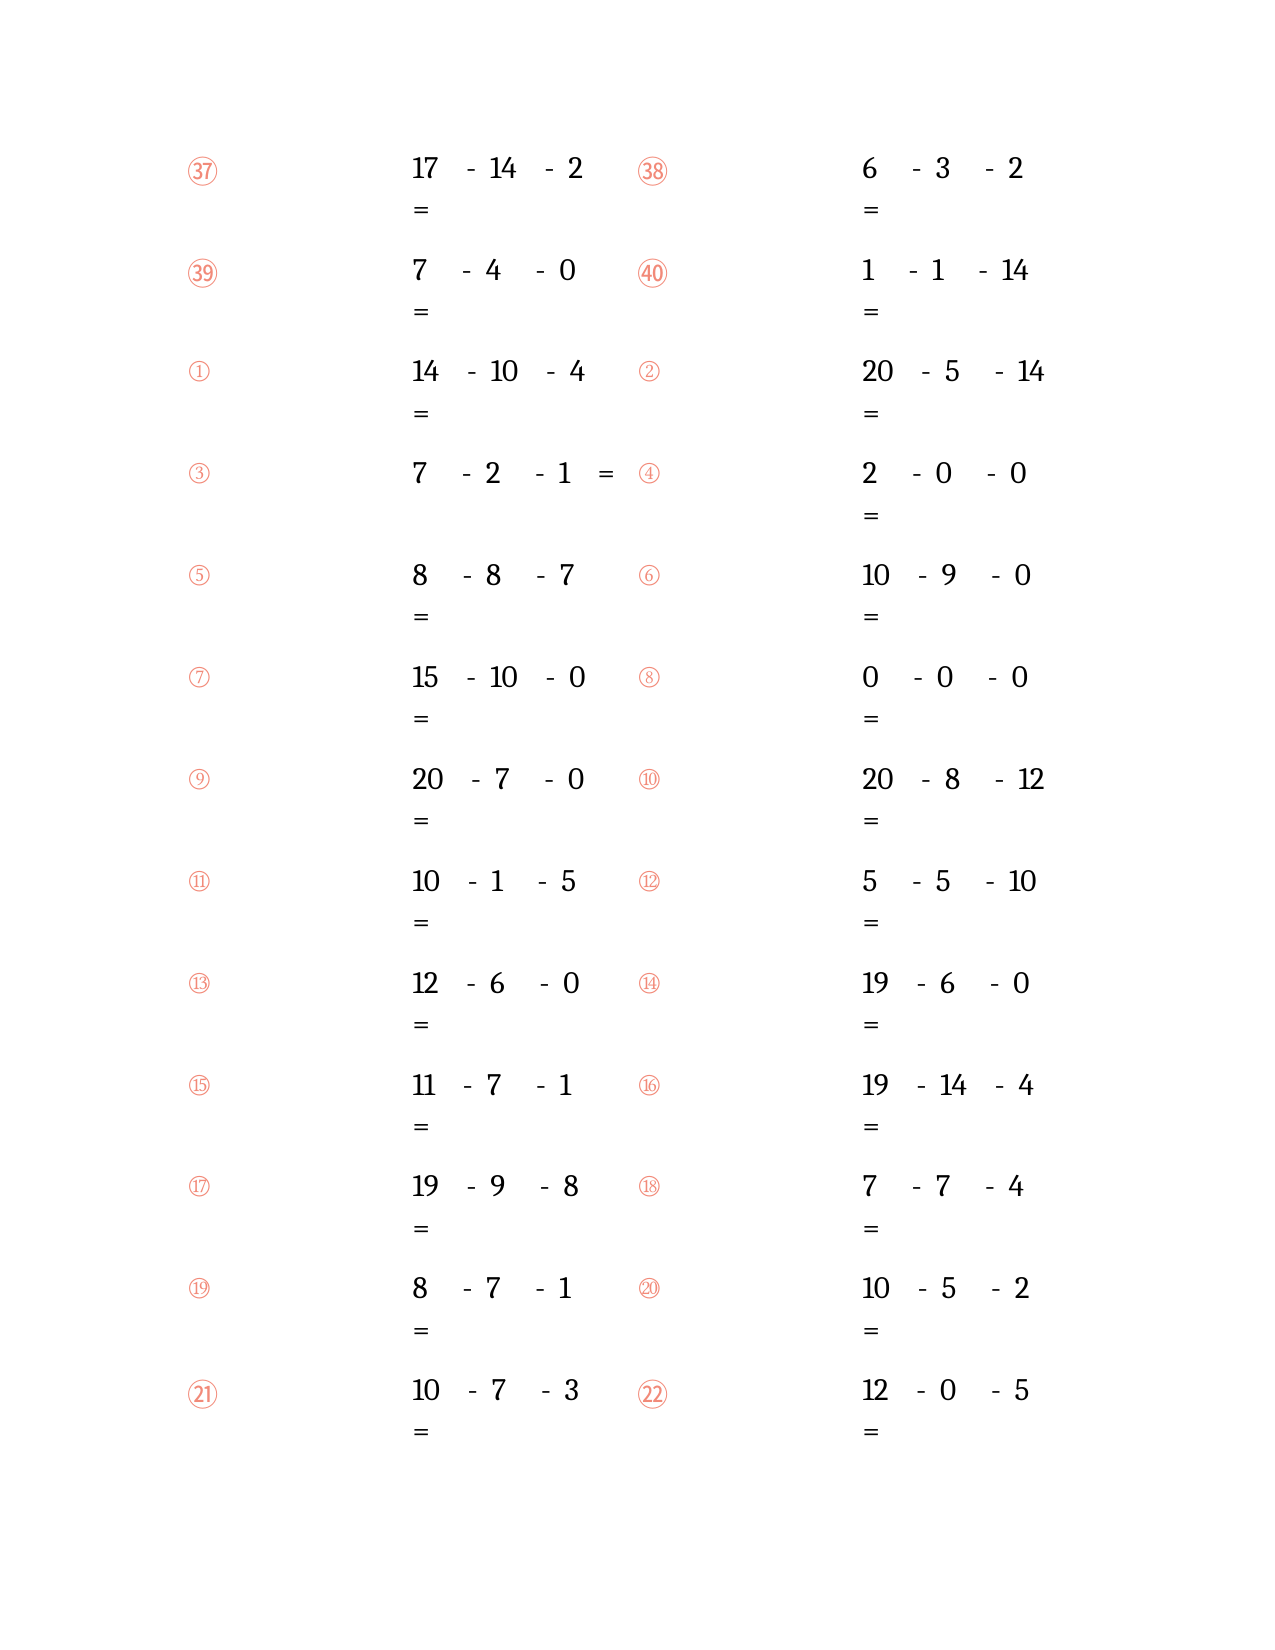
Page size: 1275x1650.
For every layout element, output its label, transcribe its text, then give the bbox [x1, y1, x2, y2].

table_cell 14 - 10 - 4 = [401, 354, 626, 456]
table_cell ⑮ [176, 1067, 401, 1169]
table_cell 10 - 7 - 3 = [401, 1373, 626, 1474]
table_cell 0 - 0 - 0 = [851, 659, 1076, 761]
table_cell 20 - 8 - 12 = [851, 761, 1076, 863]
table_cell 7 - 4 - 0 = [401, 252, 626, 354]
table_cell 5 - 5 - 10 = [851, 863, 1076, 965]
table_cell ⑱ [626, 1169, 851, 1271]
table_cell ㉑ [176, 1373, 401, 1474]
table_cell 10 - 9 - 0 = [851, 558, 1076, 659]
table_cell 19 - 9 - 8 = [401, 1169, 626, 1271]
table_cell ⑨ [176, 761, 401, 863]
table_cell 11 - 7 - 1 = [401, 1067, 626, 1169]
table_cell 20 - 7 - 0 = [401, 761, 626, 863]
table_cell 1 - 1 - 14 = [851, 252, 1076, 354]
table_cell ⑧ [626, 659, 851, 761]
table_cell ⑥ [626, 558, 851, 659]
table_cell ㊳ [626, 150, 851, 252]
table_cell 19 - 6 - 0 = [851, 965, 1076, 1067]
table_cell ⑲ [176, 1271, 401, 1372]
table_cell 15 - 10 - 0 = [401, 659, 626, 761]
table_cell 12 - 6 - 0 = [401, 965, 626, 1067]
table_cell ㊴ [176, 252, 401, 354]
table_cell 19 - 14 - 4 = [851, 1067, 1076, 1169]
table_cell ⑪ [176, 863, 401, 965]
table_cell ⑤ [176, 558, 401, 659]
table_cell ② [626, 354, 851, 456]
table_cell ㊵ [626, 252, 851, 354]
table_cell ⑭ [626, 965, 851, 1067]
table_cell ① [176, 354, 401, 456]
table_cell ⑰ [176, 1169, 401, 1271]
table_cell ㉒ [626, 1373, 851, 1474]
table_cell ⑩ [626, 761, 851, 863]
table_cell ③ [176, 456, 401, 557]
table_cell 7 - 7 - 4 = [851, 1169, 1076, 1271]
table_cell 10 - 1 - 5 = [401, 863, 626, 965]
table_cell 8 - 8 - 7 = [401, 558, 626, 659]
table_cell ④ [626, 456, 851, 557]
table_cell ⑯ [626, 1067, 851, 1169]
table_cell 8 - 7 - 1 = [401, 1271, 626, 1372]
table_cell ⑳ [626, 1271, 851, 1372]
table_cell 20 - 5 - 14 = [851, 354, 1076, 456]
table_cell ㊲ [176, 150, 401, 252]
table_cell 17 - 14 - 2 = [401, 150, 626, 252]
table_cell 10 - 5 - 2 = [851, 1271, 1076, 1372]
table_cell 2 - 0 - 0 = [851, 456, 1076, 557]
table_cell ⑦ [176, 659, 401, 761]
table_cell 6 - 3 - 2 = [851, 150, 1076, 252]
table_cell 12 - 0 - 5 = [851, 1373, 1076, 1474]
table_cell 7 - 2 - 1 = [401, 456, 626, 557]
table_cell ⑬ [176, 965, 401, 1067]
table_cell ⑫ [626, 863, 851, 965]
